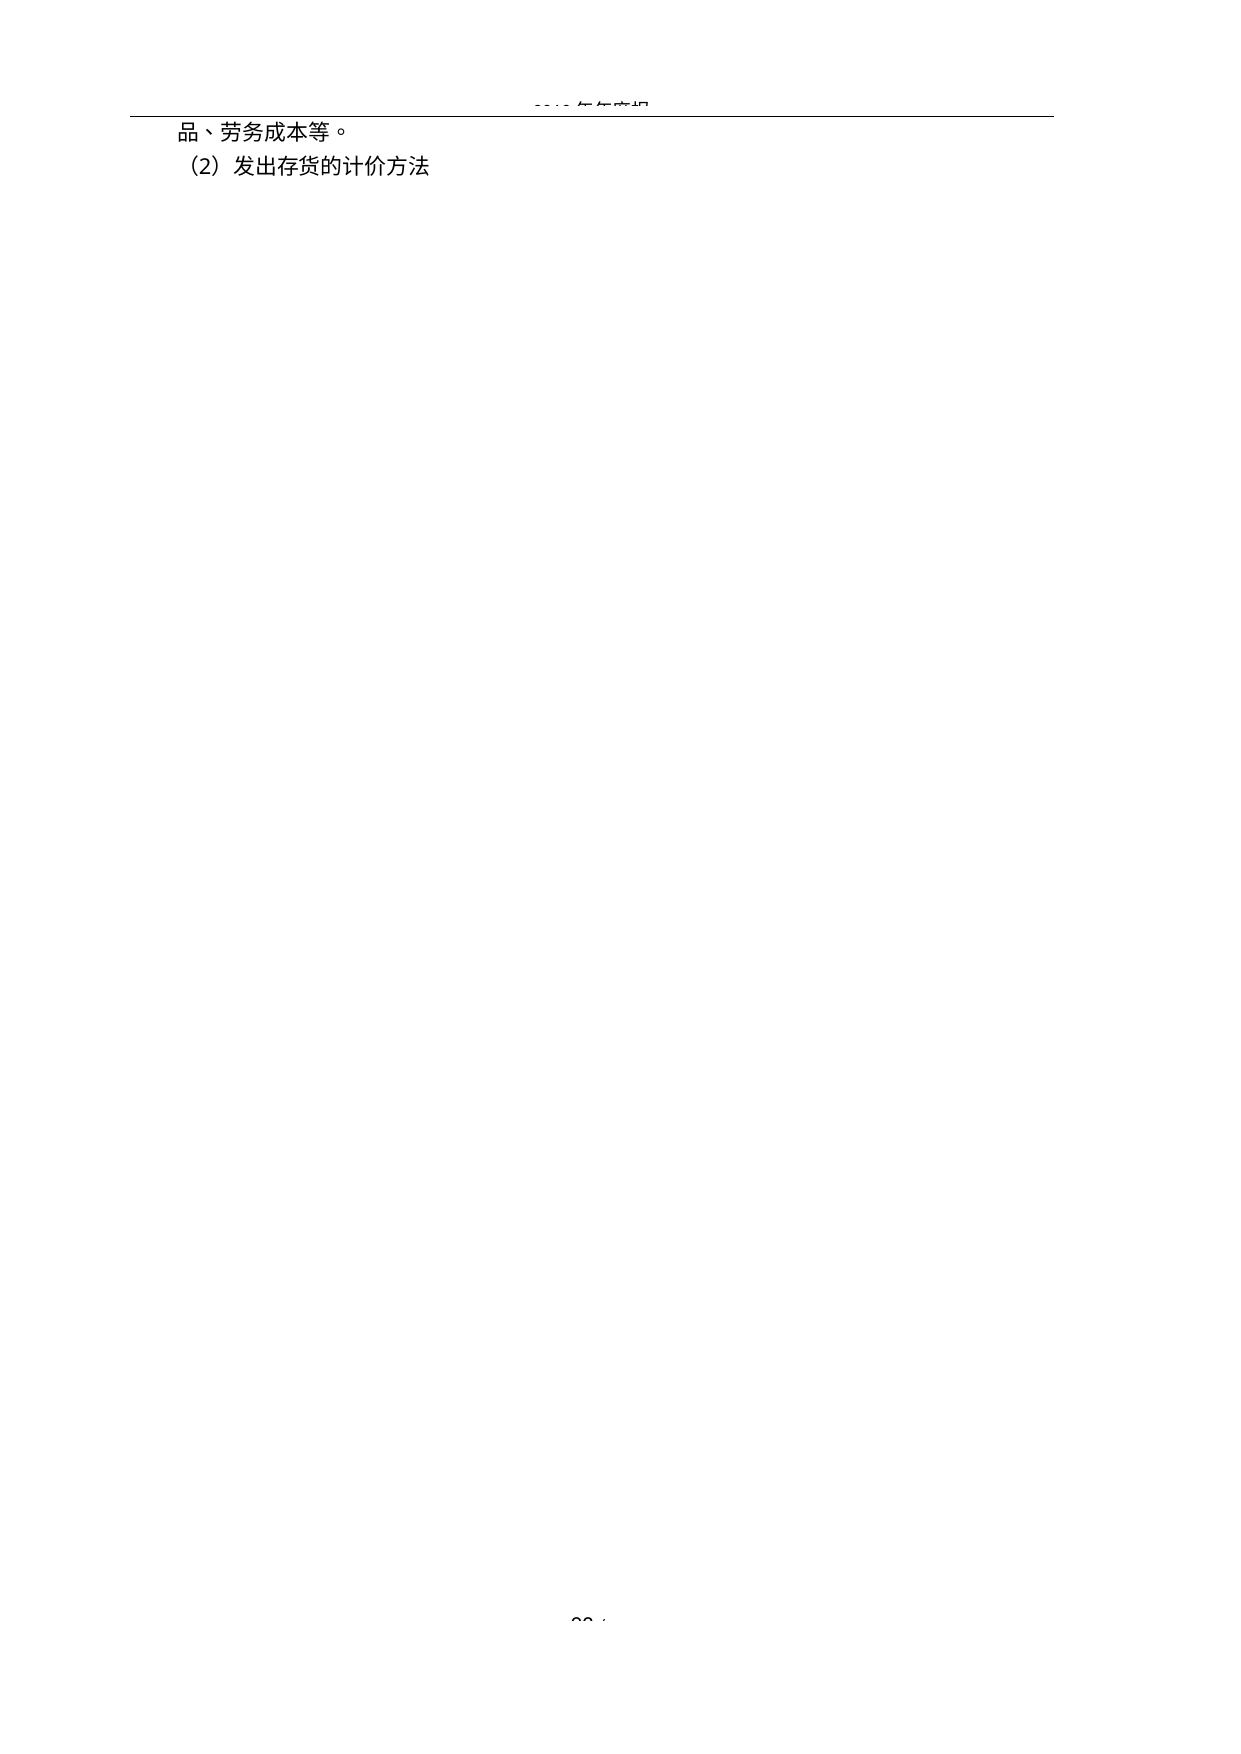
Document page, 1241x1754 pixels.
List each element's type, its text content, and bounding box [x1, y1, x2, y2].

text （2）发出存货的计价方法 [177, 151, 1067, 181]
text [177, 117, 710, 146]
